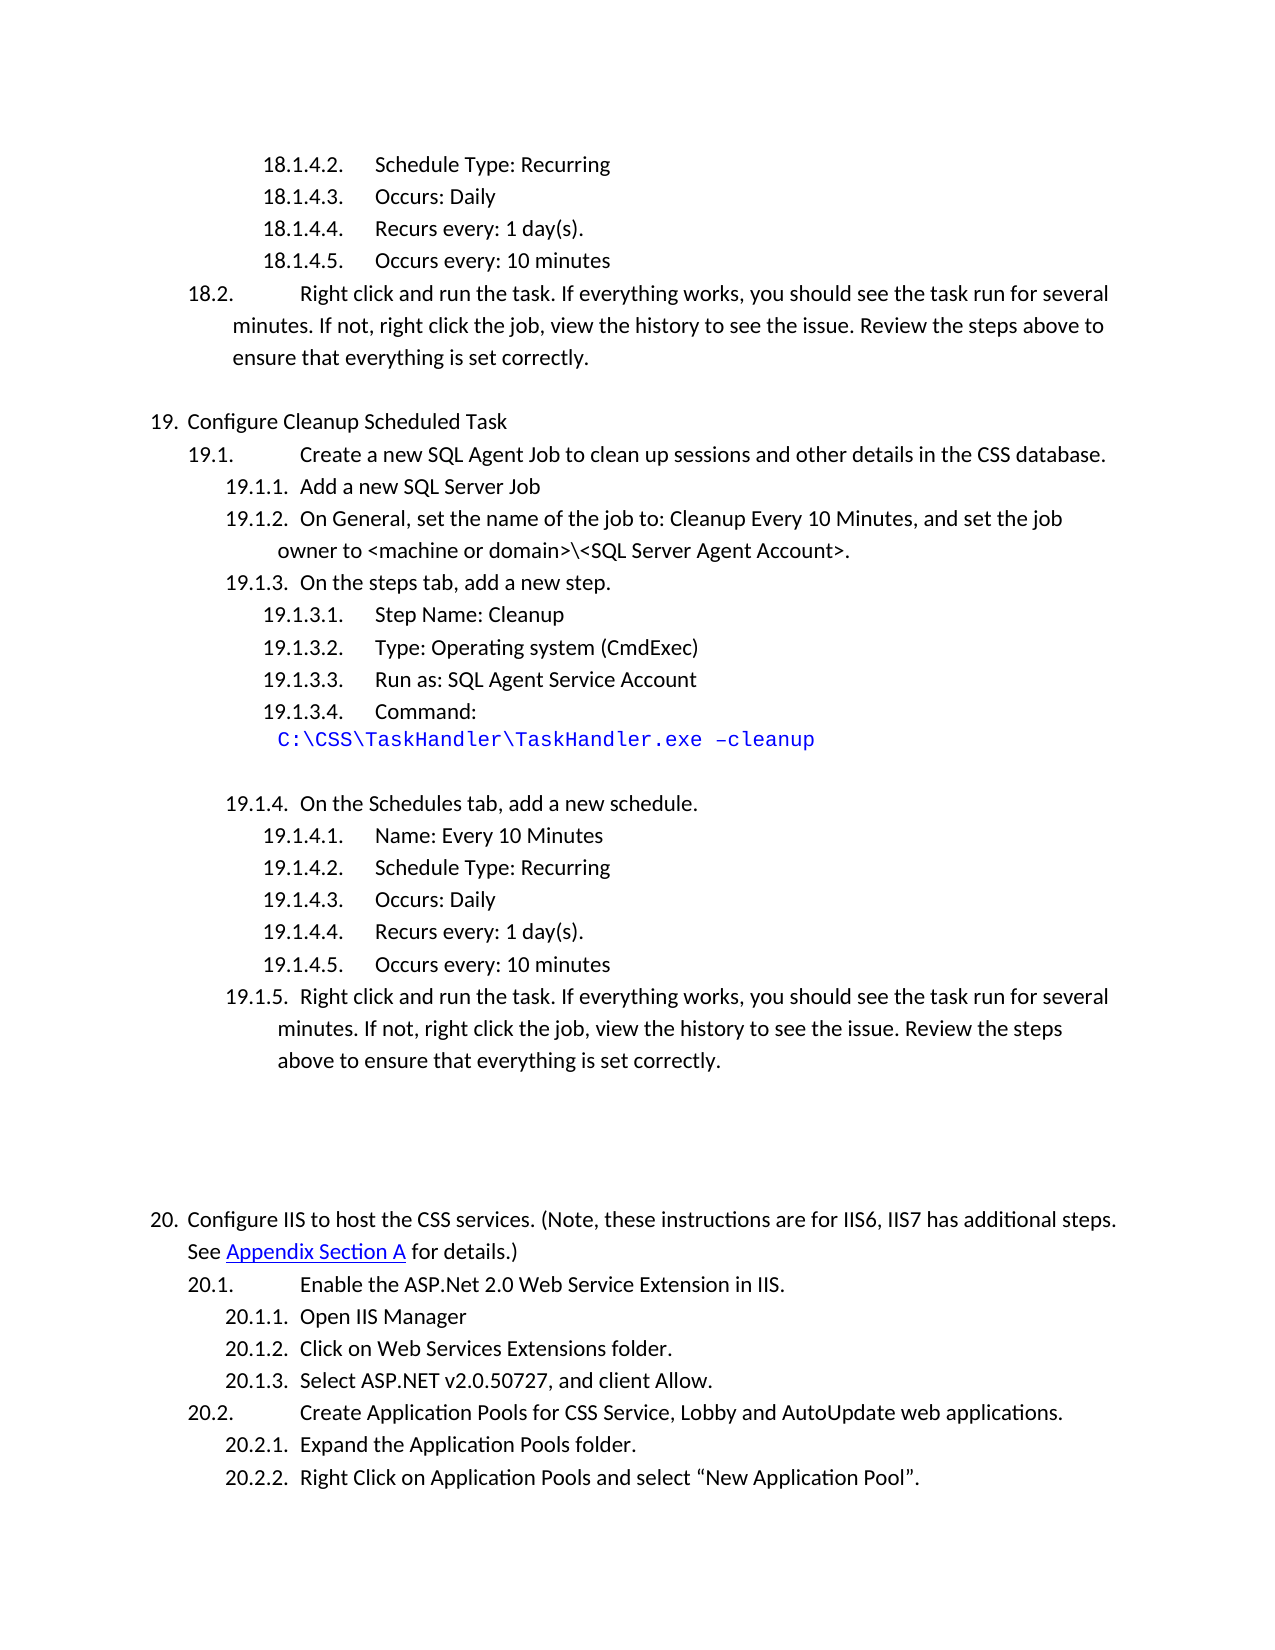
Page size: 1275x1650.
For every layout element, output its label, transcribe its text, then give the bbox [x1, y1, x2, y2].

list Schedule Type: Recurring [262, 853, 1125, 881]
list Command: [262, 697, 1125, 725]
list Recurs every: 1 day(s). [262, 214, 1125, 242]
list Select ASP.NET v2.0.50727, and client Allow. [225, 1366, 1125, 1394]
list Right click and run the task. If everything works, you should see the task run for several minutes. If not, right click the job, view the history to see the issue. Review the steps above to ensure that everything is set correctly. [225, 982, 1125, 1074]
list Configure Cleanup Scheduled Task [150, 407, 1125, 436]
list Add a new SQL Server Job [225, 472, 1125, 500]
list Enable the ASP.Net 2.0 Web Service Extension in IIS. [187, 1270, 1125, 1298]
list On the Schedules tab, add a new schedule. [225, 789, 1125, 817]
list Step Name: Cleanup [262, 601, 1125, 629]
list Occurs every: 10 minutes [262, 950, 1125, 978]
list Click on Web Services Extensions folder. [225, 1334, 1125, 1362]
list Occurs: Daily [262, 182, 1125, 210]
list C:\CSS\TaskHandler\TaskHandler.exe –cleanup [277, 729, 1125, 753]
list Run as: SQL Agent Service Account [262, 665, 1125, 693]
list On the steps tab, add a new step. [225, 568, 1125, 596]
list Occurs every: 10 minutes [262, 247, 1125, 274]
list Schedule Type: Recurring [262, 150, 1125, 178]
list Right click and run the task. If everything works, you should see the task run for several minutes. If not, right click the job, view the history to see the issue. Review the steps above to ensure that everything is set correctly. [187, 279, 1125, 403]
list Name: Every 10 Minutes [262, 821, 1125, 849]
list Recurs every: 1 day(s). [262, 917, 1125, 946]
list Create Application Pools for CSS Service, Lobby and AutoUpdate web applications. [187, 1398, 1125, 1426]
list On General, set the name of the job to: Cleanup Every 10 Minutes, and set the job owner to <machine or domain>\<SQL Server Agent Account>. [225, 504, 1125, 564]
list Configure IIS to host the CSS services. (Note, these instructions are for IIS6, IIS7 has additional steps. See Appendix Section A for details.) [150, 1205, 1125, 1266]
list Occurs: Daily [262, 885, 1125, 913]
list Type: Operating system (CmdExec) [262, 633, 1125, 661]
list Create a new SQL Agent Job to clean up sessions and other details in the CSS database. [187, 440, 1125, 468]
list Open IIS Manager [225, 1302, 1125, 1330]
list Right Click on Application Pools and select “New Application Pool”. [225, 1463, 1125, 1491]
list Expand the Application Pools folder. [225, 1431, 1125, 1459]
